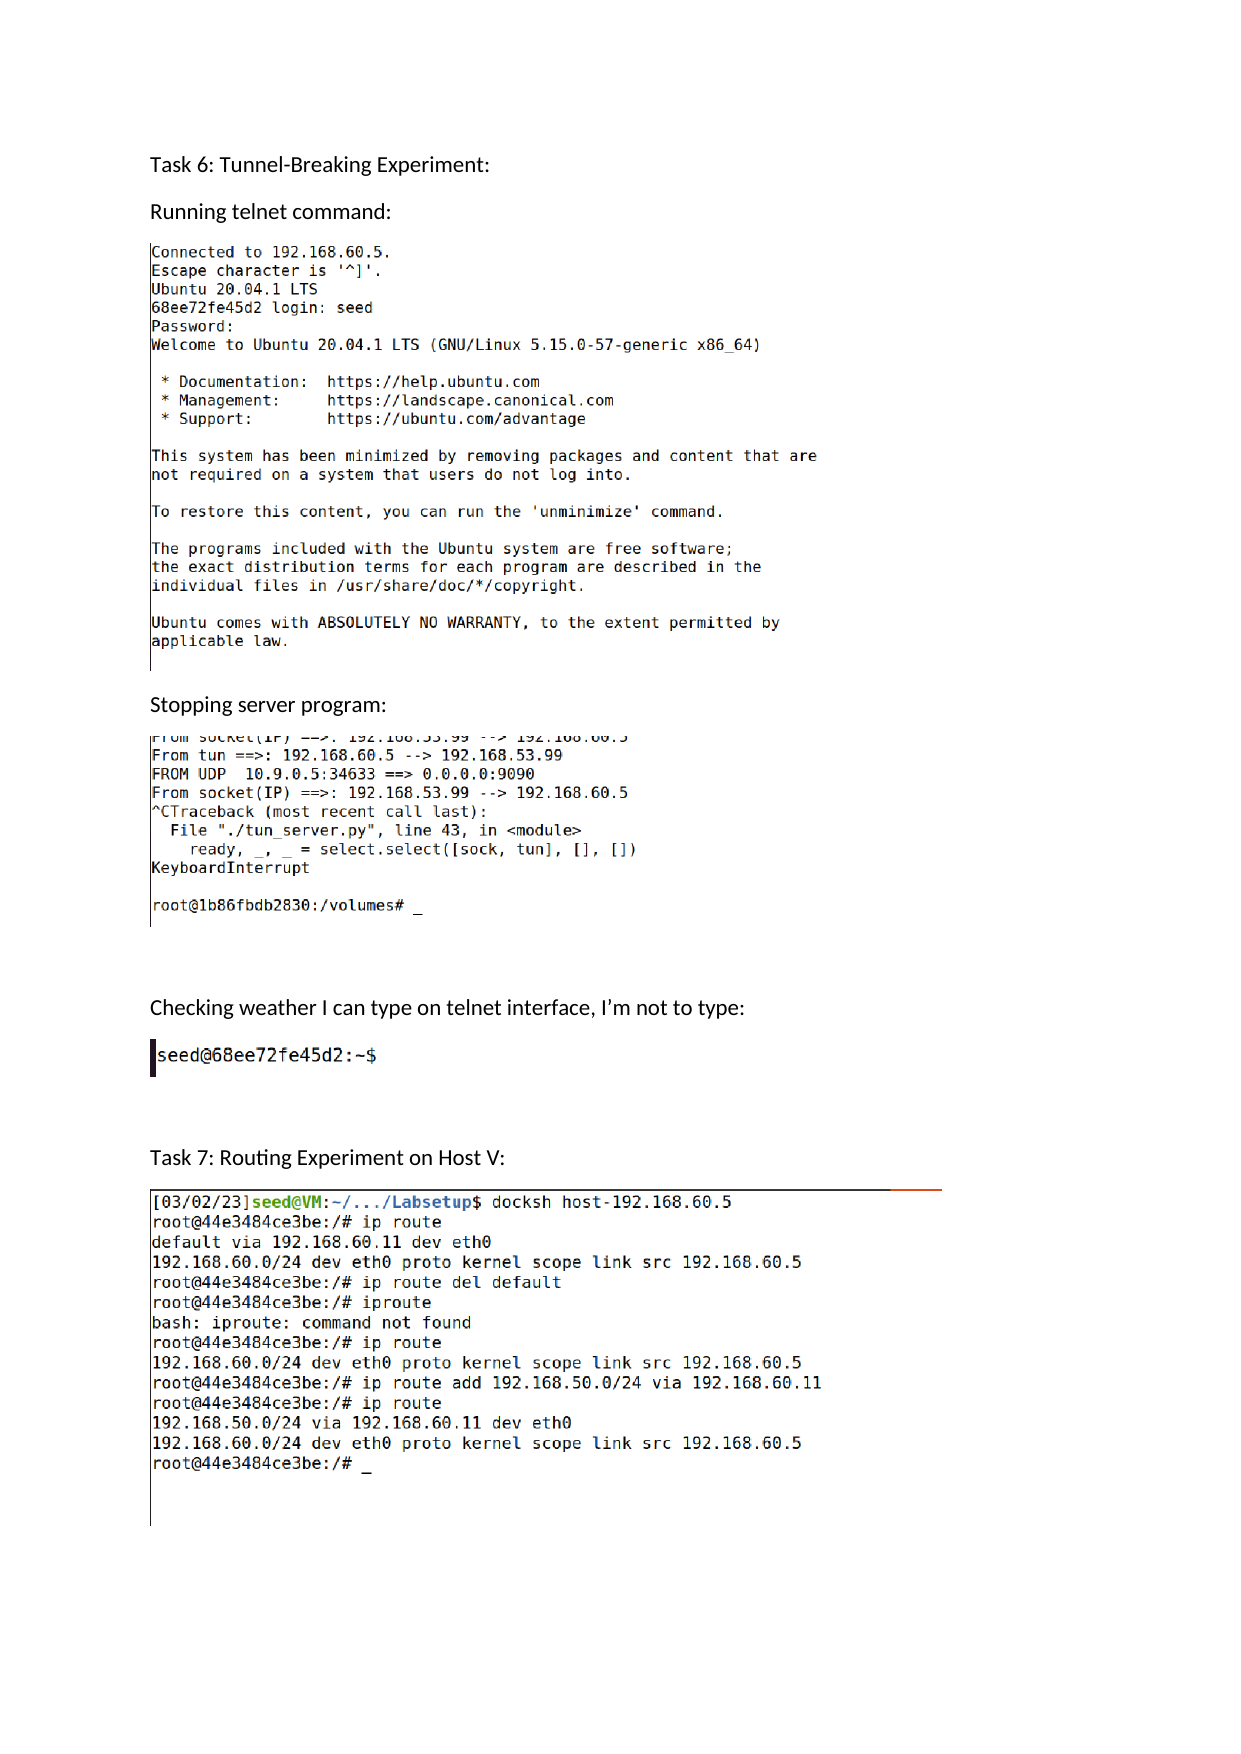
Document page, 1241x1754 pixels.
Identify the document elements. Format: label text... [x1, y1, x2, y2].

text Stopping server program: [150, 690, 1090, 718]
picture [150, 736, 657, 927]
picture [150, 243, 822, 671]
text Checking weather I can type on telnet interface, I’m not to type: [150, 993, 1090, 1021]
picture [150, 1189, 942, 1526]
picture [150, 1039, 628, 1077]
text Task 6: Tunnel-Breaking Experiment: [150, 150, 1090, 178]
text Task 7: Routing Experiment on Host V: [150, 1143, 1090, 1171]
text Running telnet command: [150, 197, 1090, 225]
